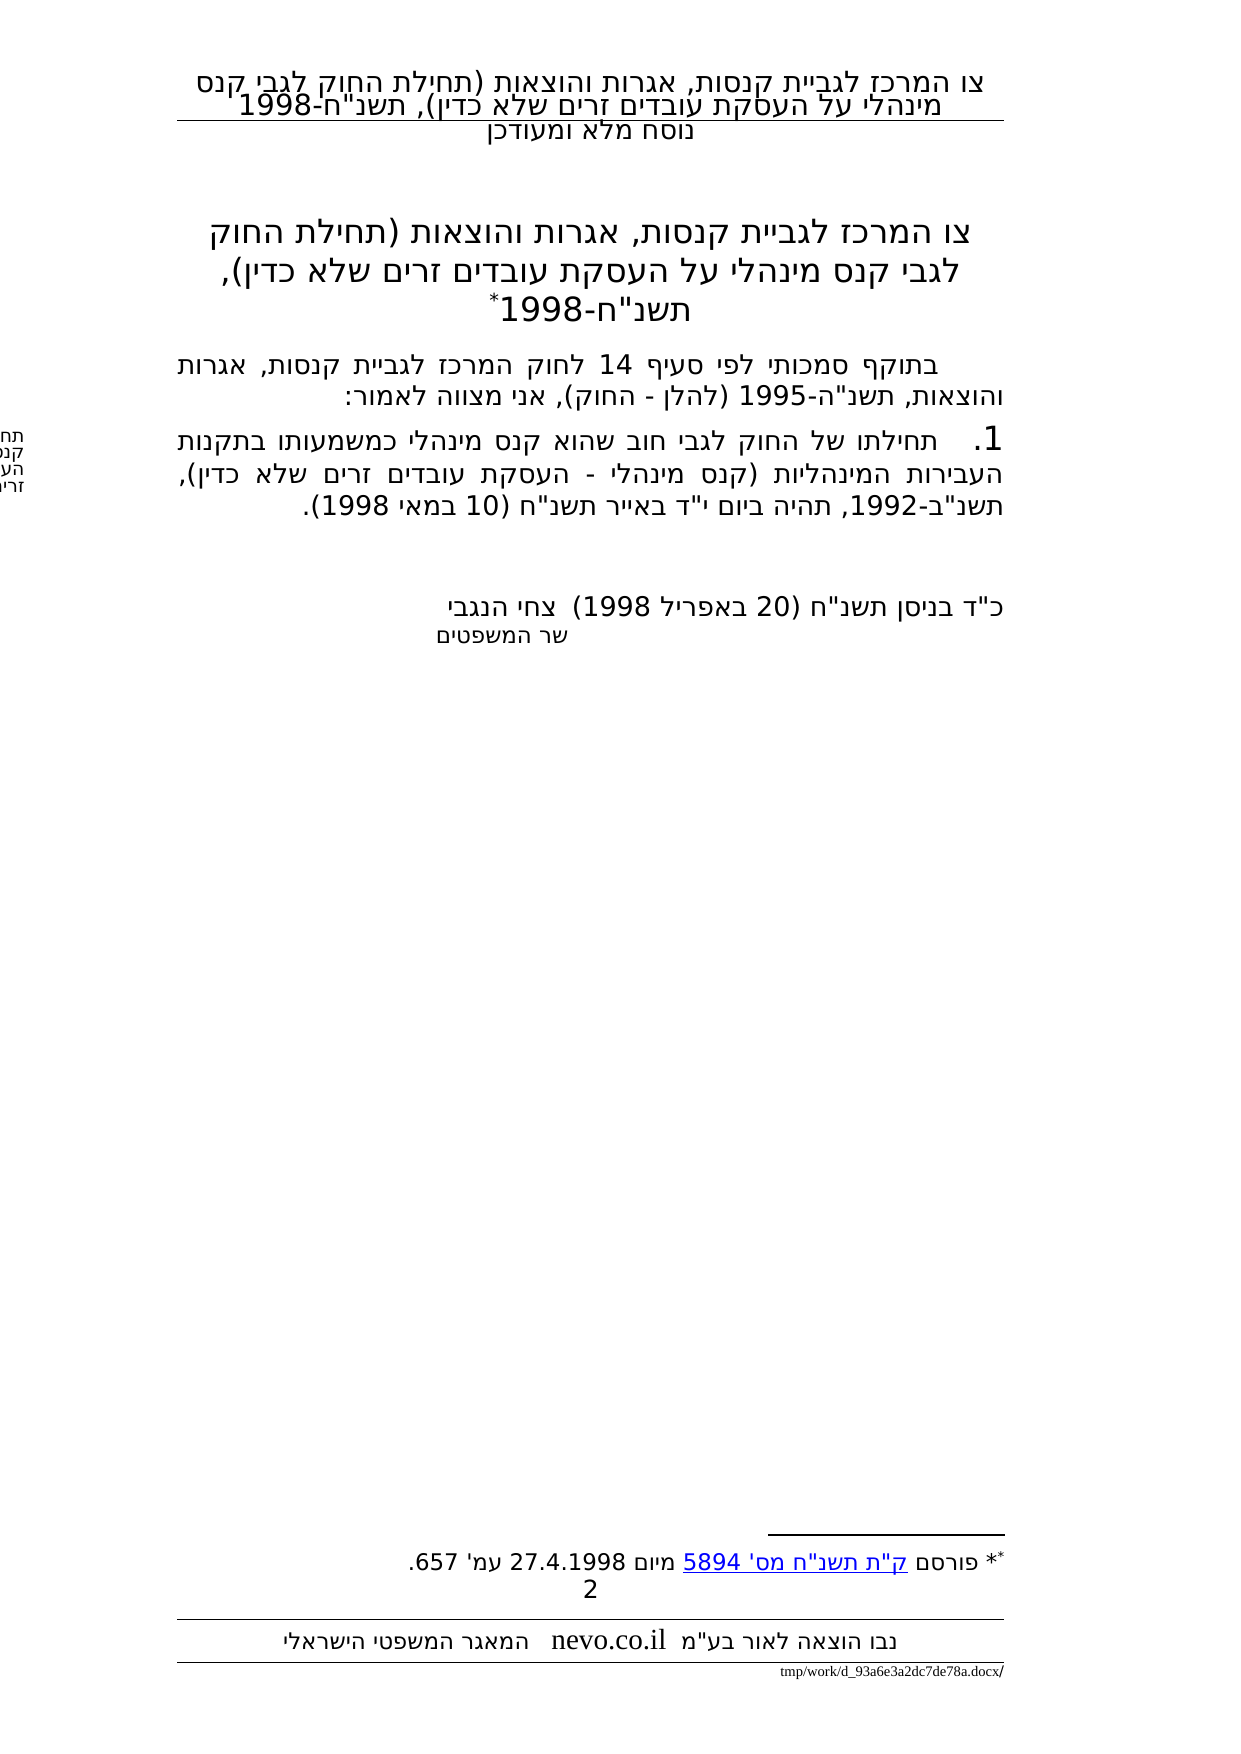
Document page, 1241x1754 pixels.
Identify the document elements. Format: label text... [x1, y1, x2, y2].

text 1. תחילתו של החוק לגבי חוב שהוא קנס מינהלי כמשמעותו בתקנות העבירות המינהליות (קנס מינהלי - העסקת עובדים זרים שלא כדין), תשנ"ב-1992, תהיה ביום י"ד באייר תשנ"ח (10 במאי 1998). [177, 419, 1004, 522]
text שר המשפטים [177, 622, 1004, 649]
text כ"ד בניסן תשנ"ח (20 באפריל 1998) צחי הנגבי [177, 591, 1004, 622]
text בתוקף סמכותי לפי סעיף 14 לחוק המרכז לגביית קנסות, אגרות והוצאות, תשנ"ה-1995 (להלן - החוק), אני מצווה לאמור: [177, 349, 1004, 412]
text צו המרכז לגביית קנסות, אגרות והוצאות (תחילת החוק לגבי קנס מינהלי על העסקת עובדים זרים שלא כדין), תשנ"ח-1998* [177, 212, 1004, 329]
